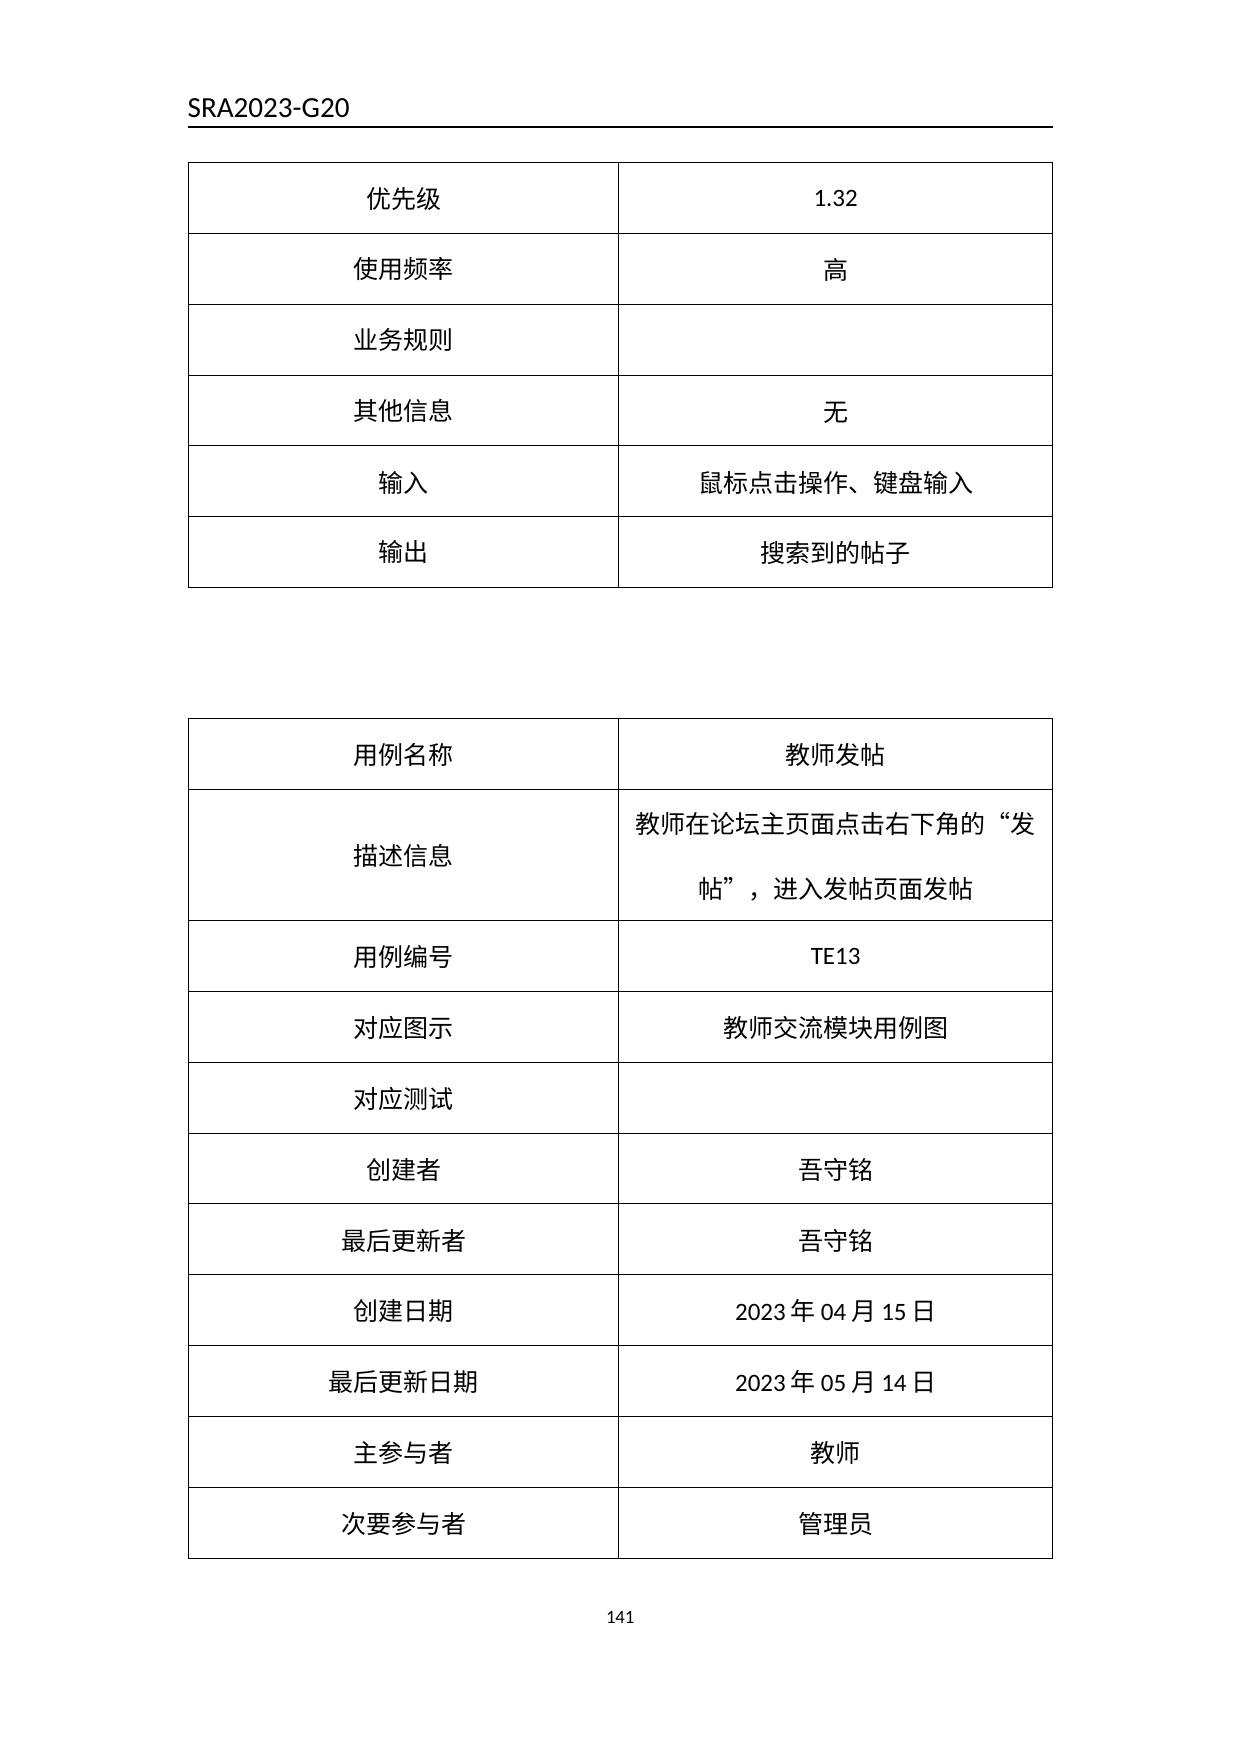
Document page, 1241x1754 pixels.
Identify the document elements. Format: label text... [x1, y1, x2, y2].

table_cell 教师交流模块用例图 [619, 992, 1052, 1062]
table_cell 创建者 [189, 1134, 618, 1203]
table_cell 用例编号 [189, 921, 618, 991]
table_cell TE13 [619, 921, 1052, 991]
table_cell 业务规则 [189, 305, 618, 374]
table_cell 鼠标点击操作、键盘输入 [619, 446, 1052, 516]
table_cell 2023年05月14日 [619, 1346, 1052, 1416]
table_cell [619, 305, 1052, 374]
table_cell 吾守铭 [619, 1134, 1052, 1203]
table_cell 创建日期 [189, 1275, 618, 1345]
table_header 教师发帖 [619, 719, 1052, 789]
table_cell 教师在论坛主页面点击右下角的“发帖”，进入发帖页面发帖 [619, 790, 1052, 920]
table_cell 搜索到的帖子 [619, 517, 1052, 587]
table_cell 主参与者 [189, 1417, 618, 1487]
table_cell 2023年04月15日 [619, 1275, 1052, 1345]
table_cell 最后更新日期 [189, 1346, 618, 1416]
table_cell 输入 [189, 446, 618, 516]
table_cell 对应图示 [189, 992, 618, 1062]
table_header 用例名称 [189, 719, 618, 789]
table_cell 1.32 [619, 163, 1052, 233]
table_cell 其他信息 [189, 376, 618, 445]
table_cell 次要参与者 [189, 1488, 618, 1557]
table_cell [619, 1063, 1052, 1132]
table_cell 优先级 [189, 163, 618, 233]
table_cell 无 [619, 376, 1052, 445]
table_cell 输出 [189, 517, 618, 587]
table_cell 对应测试 [189, 1063, 618, 1132]
table_cell 吾守铭 [619, 1204, 1052, 1274]
table_cell 最后更新者 [189, 1204, 618, 1274]
table_cell 教师 [619, 1417, 1052, 1487]
table_cell 管理员 [619, 1488, 1052, 1557]
table_cell 使用频率 [189, 234, 618, 304]
table_cell 高 [619, 234, 1052, 304]
table_cell 描述信息 [189, 790, 618, 920]
